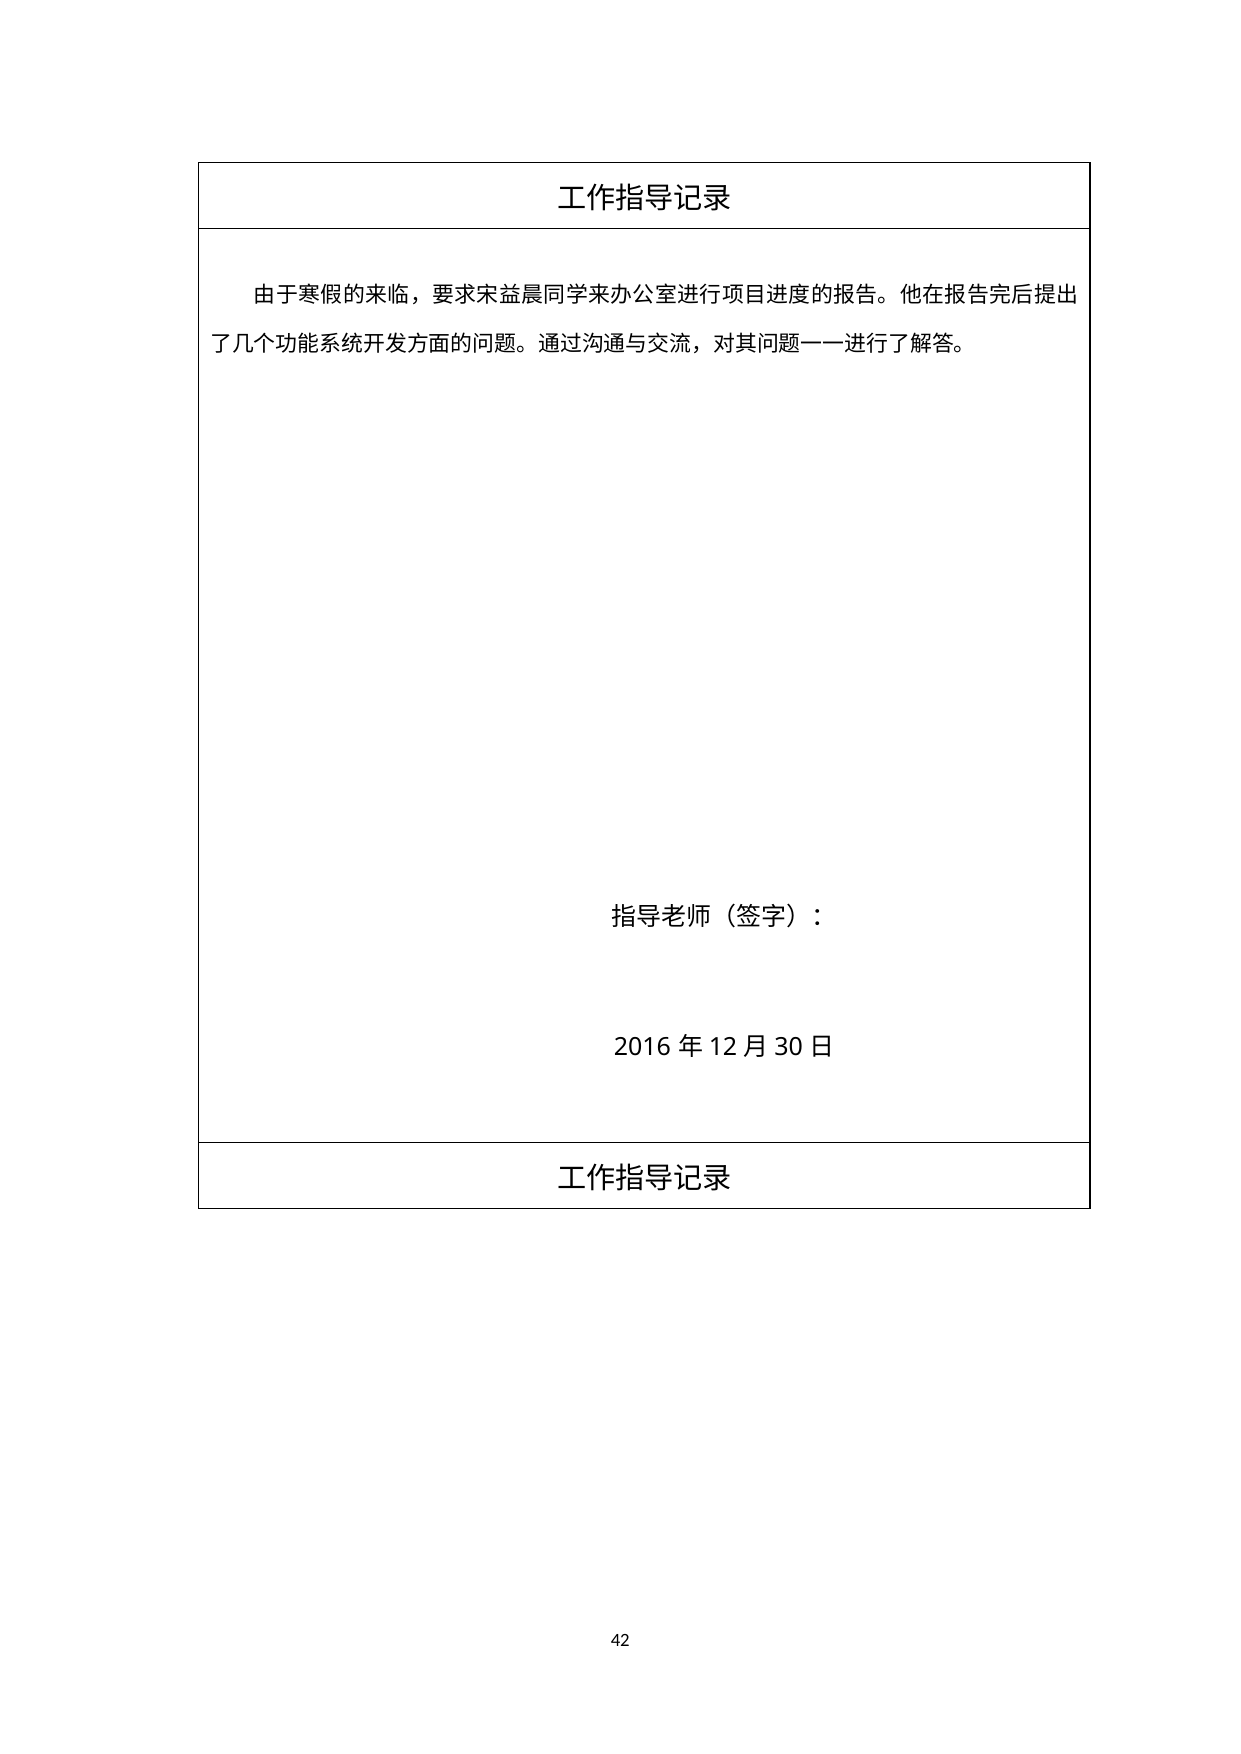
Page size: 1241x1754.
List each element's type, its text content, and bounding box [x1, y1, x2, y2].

table_cell 由于寒假的来临，要求宋益晨同学来办公室进行项目进度的报告。他在报告完后提出了几个功能系统开发方面的问题。通过沟通与交流，对其问题一一进行了解答。 指导老师（签字）： 2016 年 12 月 30 日 [199, 229, 1089, 1142]
table_cell 工作指导记录 [199, 1143, 1089, 1208]
table_cell 工作指导记录 [199, 163, 1089, 228]
